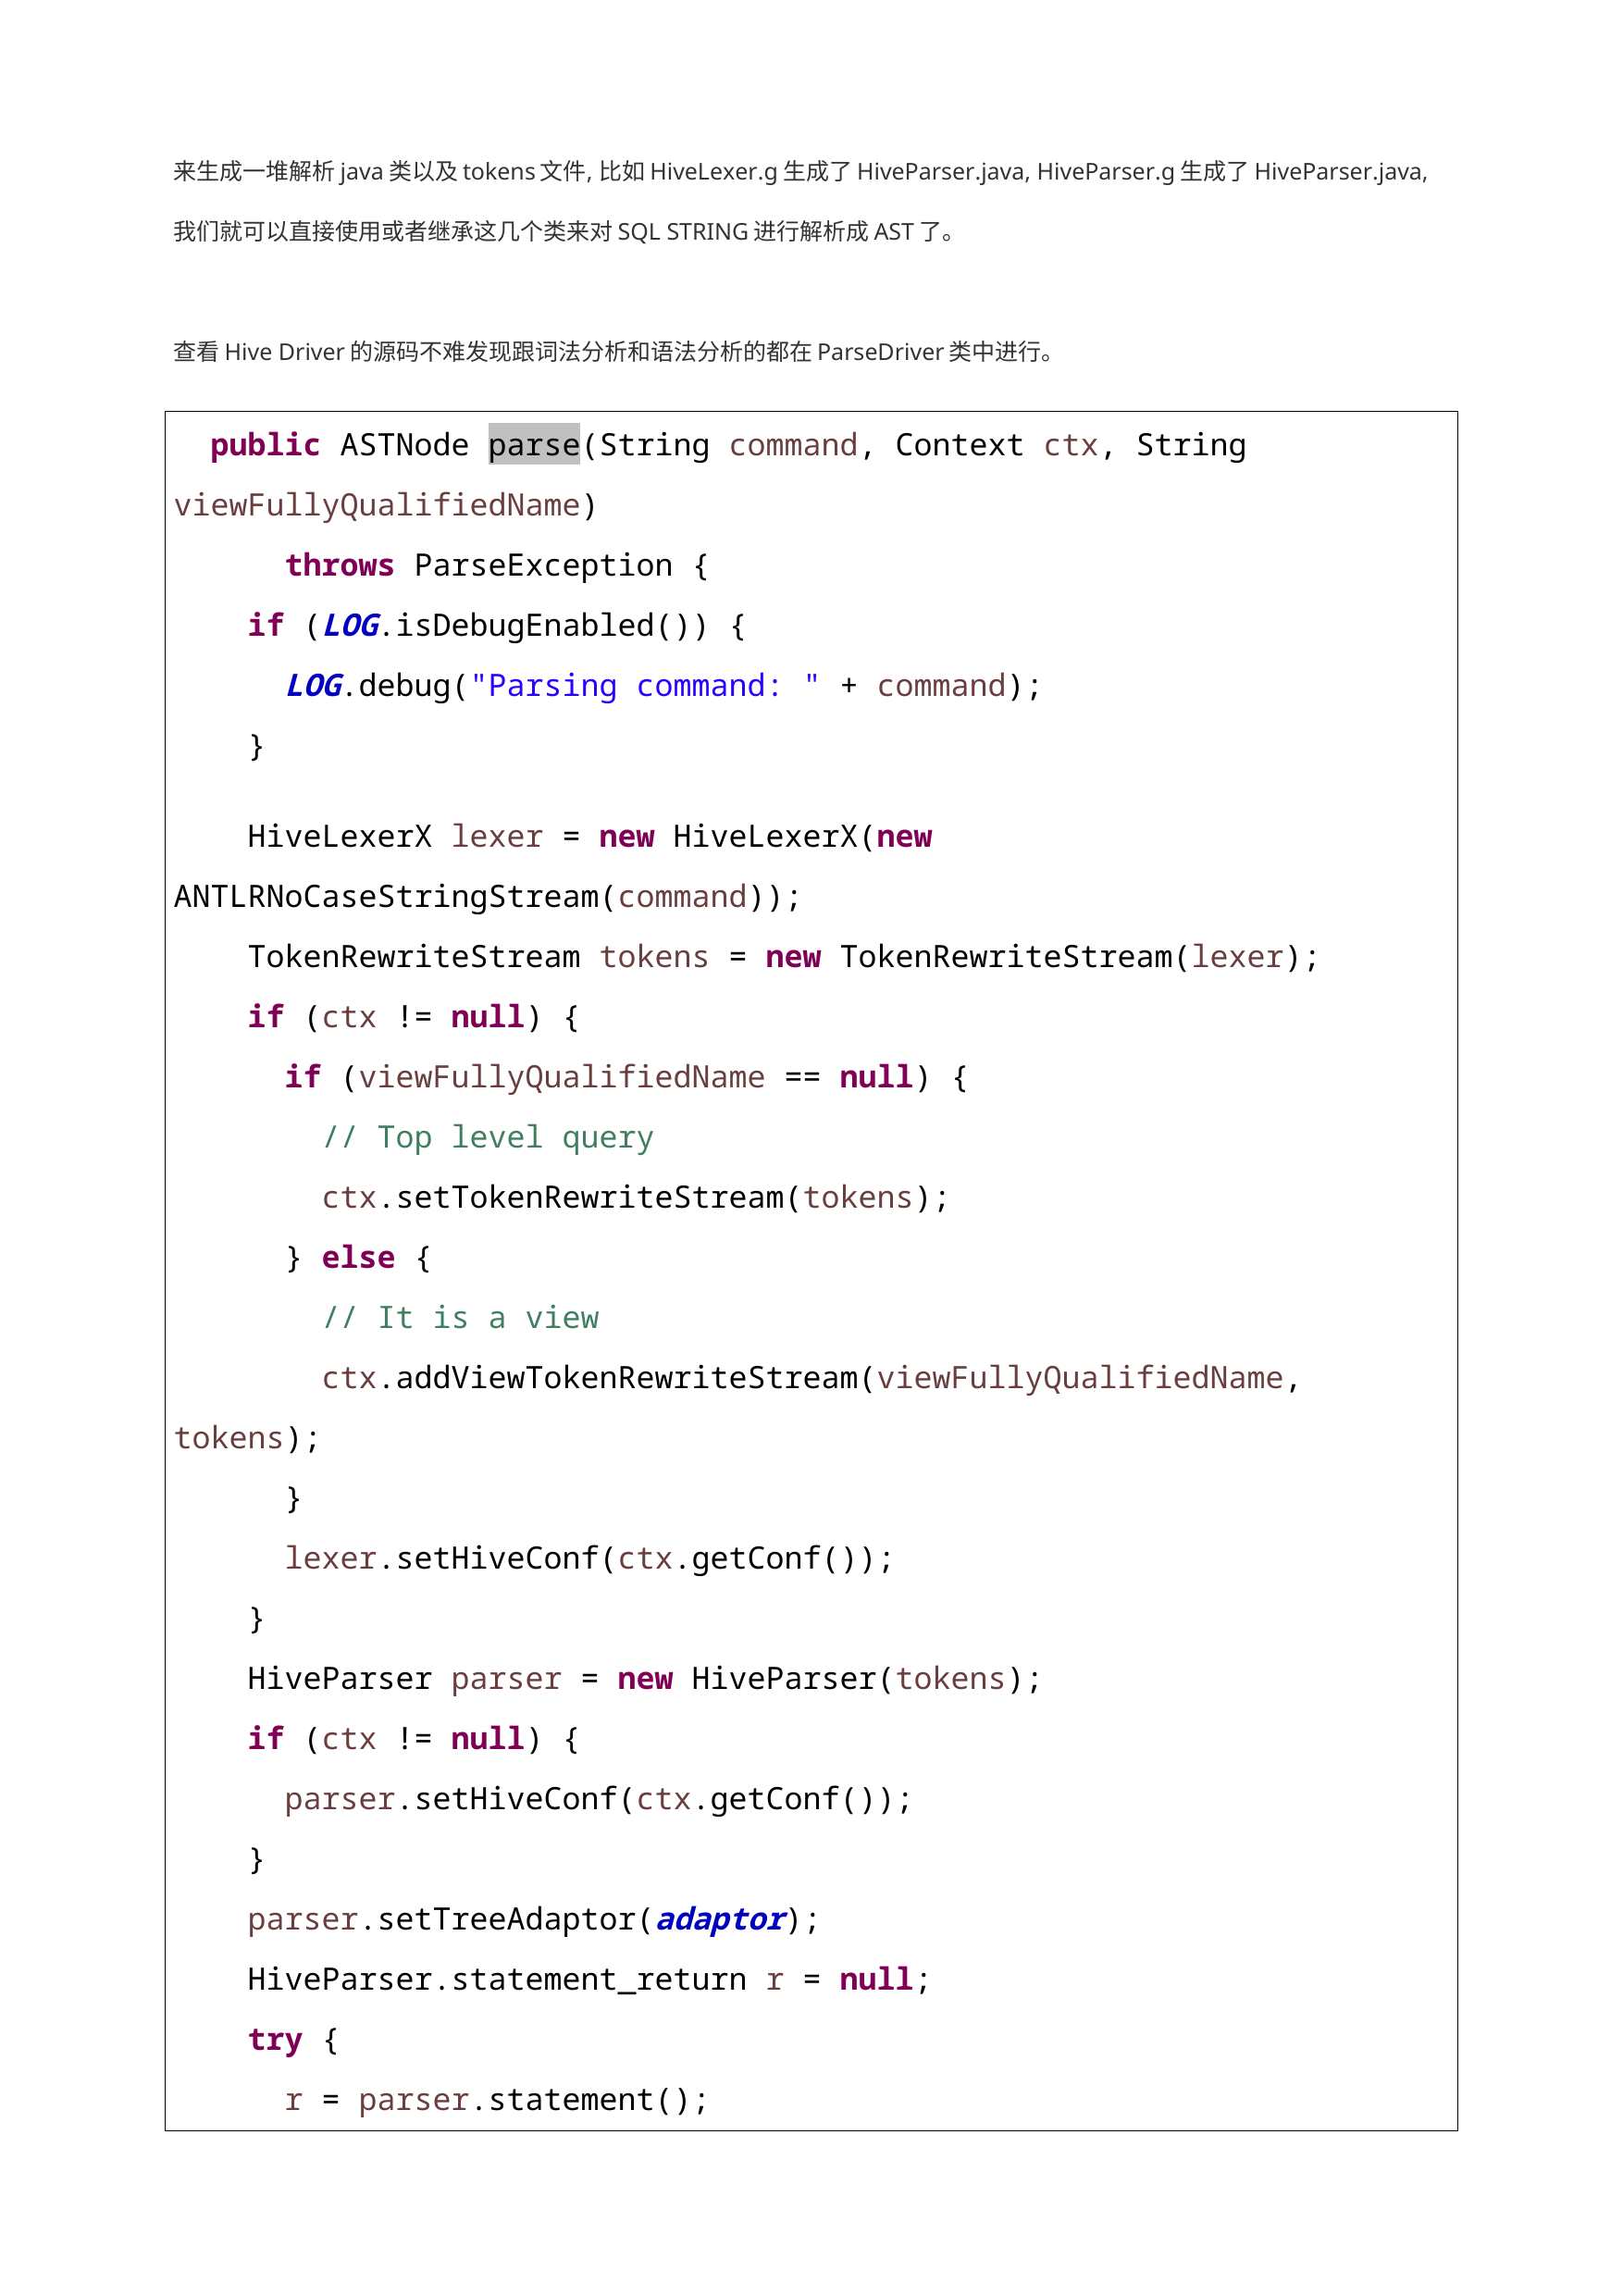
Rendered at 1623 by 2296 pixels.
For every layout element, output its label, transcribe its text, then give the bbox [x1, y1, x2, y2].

text } [173, 1466, 1449, 1526]
text HiveLexerX lexer = new HiveLexerX(new ANTLRNoCaseStringStream(command)); [173, 804, 1449, 925]
text } else { [173, 1225, 1449, 1285]
text TokenRewriteStream tokens = new TokenRewriteStream(lexer); [173, 925, 1449, 985]
text } [173, 1827, 1449, 1887]
text lexer.setHiveConf(ctx.getConf()); [173, 1526, 1449, 1586]
text if (ctx != null) { [173, 985, 1449, 1045]
text 来生成一堆解析java类以及tokens文件, 比如HiveLexer.g生成了HiveParser.java, HiveParser.g生成了HiveParser.java, 我们就可以直接使用或者继承这几个类来对SQL STRING进行解析成AST了。 查看Hive Driver的源码不难发现跟词法分析和语法分析的都在ParseDriver类中进行。 [173, 140, 1449, 411]
text } [173, 714, 1449, 775]
text HiveParser parser = new HiveParser(tokens); [173, 1646, 1449, 1706]
text parser.setTreeAdaptor(adaptor); [173, 1887, 1449, 1947]
text throws ParseException { [173, 534, 1449, 594]
text // It is a view [173, 1285, 1449, 1346]
text HiveParser.statement_return r = null; [173, 1947, 1449, 2007]
text LOG.debug("Parsing command: " + command); [173, 654, 1449, 714]
text try { [173, 2007, 1449, 2065]
text if (ctx != null) { [173, 1706, 1449, 1767]
text // Top level query [173, 1105, 1449, 1165]
text parser.setHiveConf(ctx.getConf()); [173, 1767, 1449, 1827]
text ctx.setTokenRewriteStream(tokens); [173, 1165, 1449, 1225]
text r = parser.statement(); [166, 2065, 1457, 2130]
text } [173, 1586, 1449, 1646]
text ctx.addViewTokenRewriteStream(viewFullyQualifiedName, tokens); [173, 1346, 1449, 1466]
text if (LOG.isDebugEnabled()) { [173, 594, 1449, 654]
text if (viewFullyQualifiedName == null) { [173, 1045, 1449, 1105]
text public ASTNode parse(String command, Context ctx, String viewFullyQualifiedName) [166, 412, 1457, 534]
